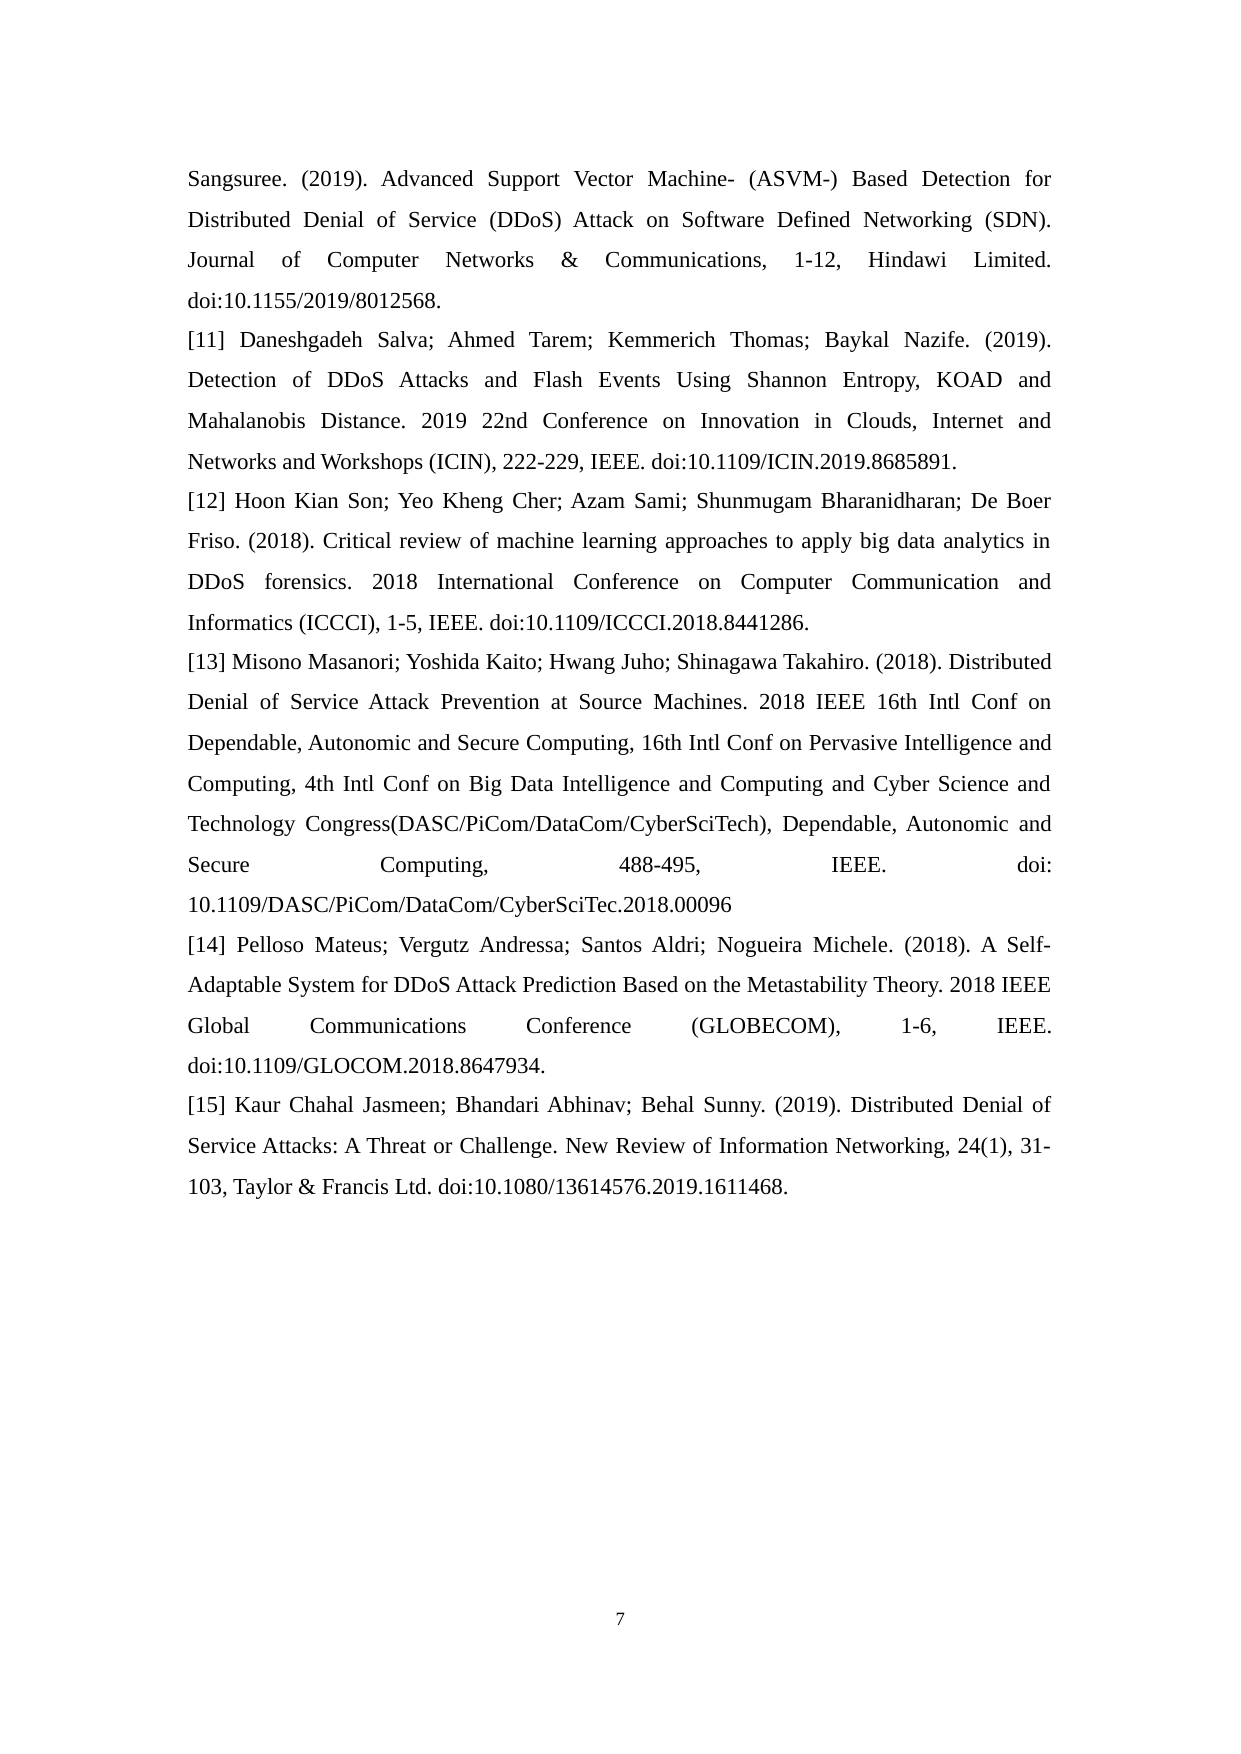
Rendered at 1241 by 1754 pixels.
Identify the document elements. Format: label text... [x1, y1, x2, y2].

text [11] Daneshgadeh Salva; Ahmed Tarem; Kemmerich Thomas; Baykal Nazife. (2019). Detection of DDoS Attacks and Flash Events Using Shannon Entropy, KOAD and Mahalanobis Distance. 2019 22nd Conference on Innovation in Clouds, Internet and Networks and Workshops (ICIN), 222-229, IEEE. doi:10.1109/ICIN.2019.8685891. [187, 323, 1053, 477]
text [13] Misono Masanori; Yoshida Kaito; Hwang Juho; Shinagawa Takahiro. (2018). Distributed Denial of Service Attack Prevention at Source Machines. 2018 IEEE 16th Intl Conf on Dependable, Autonomic and Secure Computing, 16th Intl Conf on Pervasive Intelligence and Computing, 4th Intl Conf on Big Data Intelligence and Computing and Cyber Science and Technology Congress(DASC/PiCom/DataCom/CyberSciTech), Dependable, Autonomic and Secure Computing, 488-495, IEEE. doi: 10.1109/DASC/PiCom/DataCom/CyberSciTec.2018.00096 [187, 645, 1053, 921]
text [15] Kaur Chahal Jasmeen; Bhandari Abhinav; Behal Sunny. (2019). Distributed Denial of Service Attacks: A Threat or Challenge. New Review of Information Networking, 24(1), 31-103, Taylor & Francis Ltd. doi:10.1080/13614576.2019.1611468. [187, 1088, 1053, 1202]
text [187, 162, 1053, 316]
text [12] Hoon Kian Son; Yeo Kheng Cher; Azam Sami; Shunmugam Bharanidharan; De Boer Friso. (2018). Critical review of machine learning approaches to apply big data analytics in DDoS forensics. 2018 International Conference on Computer Communication and Informatics (ICCCI), 1-5, IEEE. doi:10.1109/ICCCI.2018.8441286. [187, 484, 1053, 638]
text [14] Pelloso Mateus; Vergutz Andressa; Santos Aldri; Nogueira Michele. (2018). A Self-Adaptable System for DDoS Attack Prediction Based on the Metastability Theory. 2018 IEEE Global Communications Conference (GLOBECOM), 1-6, IEEE. doi:10.1109/GLOCOM.2018.8647934. [187, 928, 1053, 1082]
